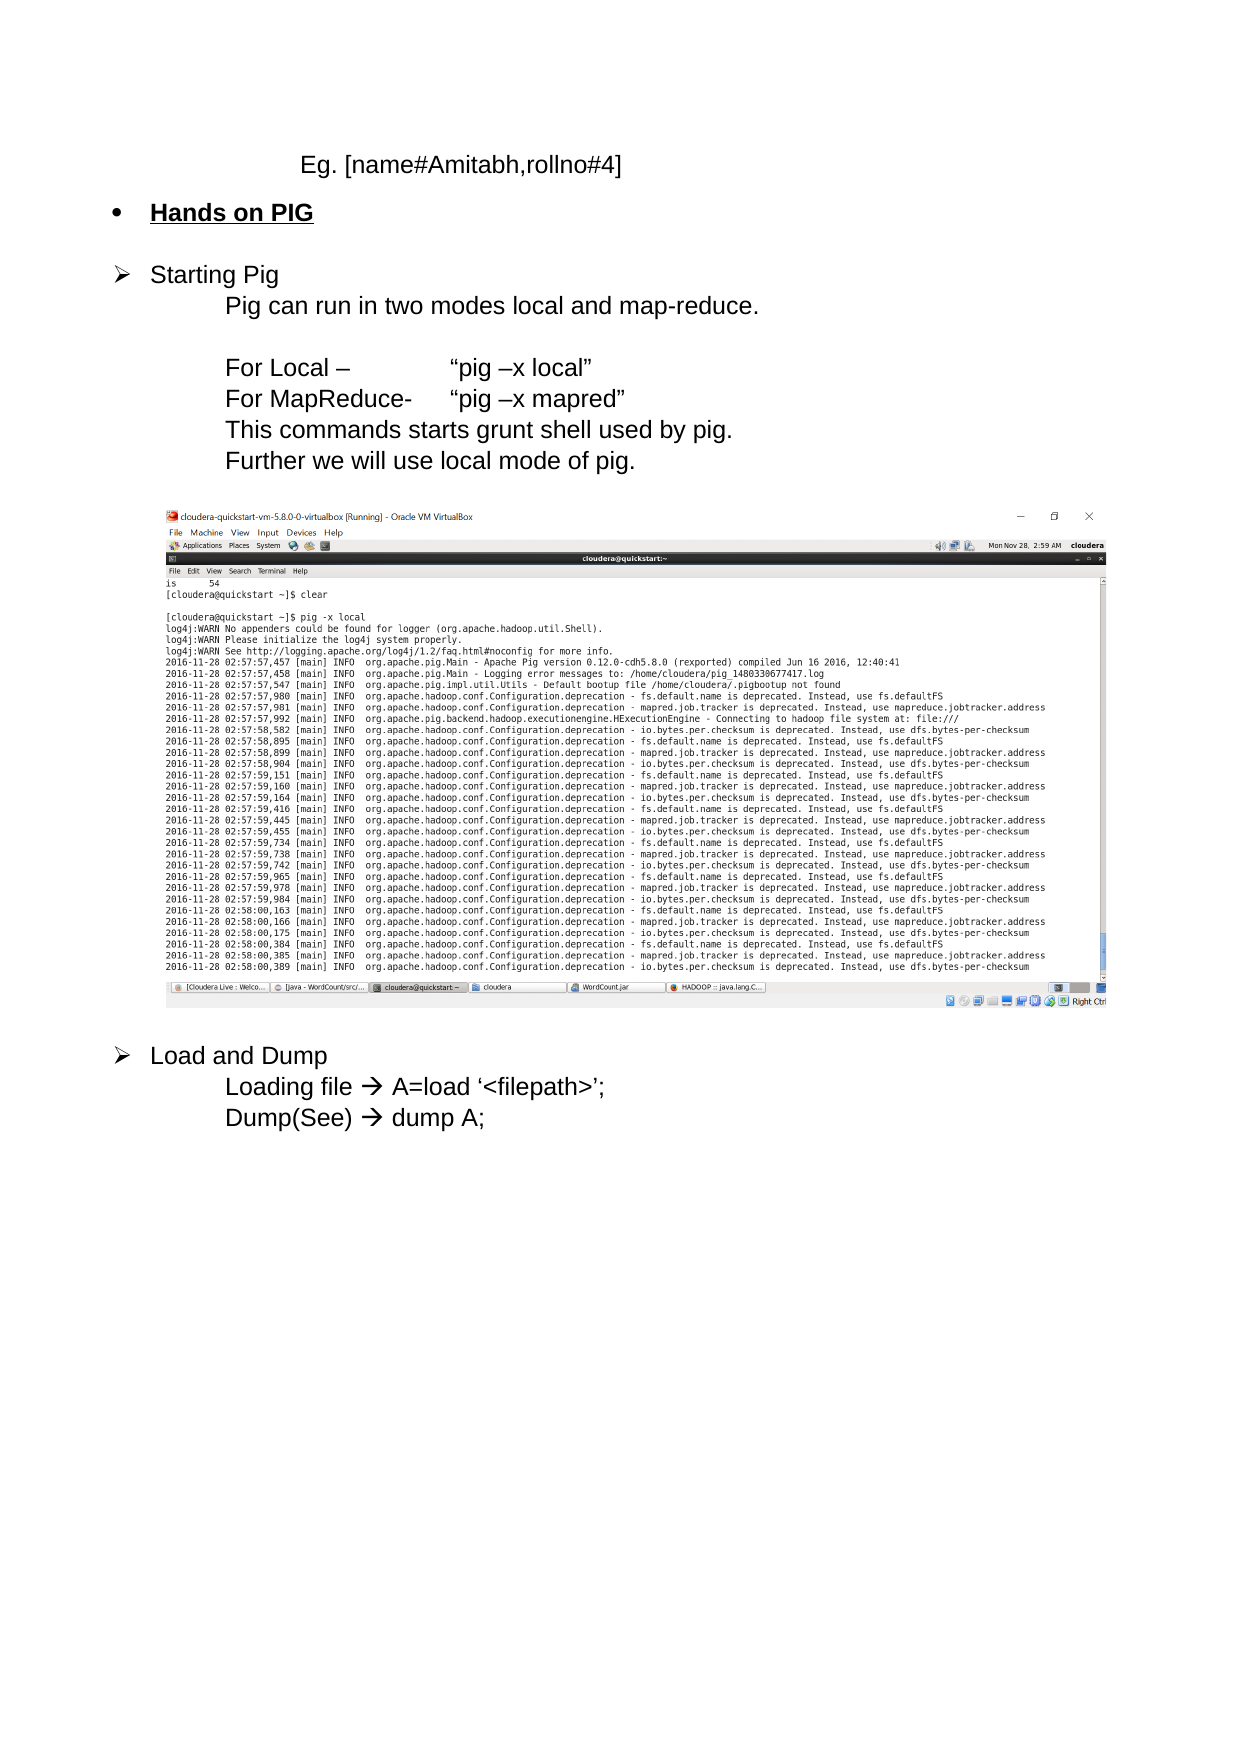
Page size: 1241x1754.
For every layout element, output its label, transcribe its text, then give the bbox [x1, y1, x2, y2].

list Load and Dump [112, 1041, 1090, 1070]
list This commands starts grunt shell used by pig. [150, 415, 1090, 444]
list Pig can run in two modes local and map-reduce. [150, 291, 1090, 320]
list Starting Pig [112, 260, 1090, 289]
list Further we will use local mode of pig. [150, 446, 1090, 475]
list For MapReduce- “pig –x mapred” [150, 384, 1090, 413]
list Dump(See) dump A; [150, 1103, 1090, 1132]
text Eg. [name#Amitabh,rollno#4] [225, 150, 1090, 179]
list Hands on PIG [112, 198, 1090, 227]
list For Local – “pig –x local” [150, 353, 1090, 382]
list Loading file A=load ‘<filepath>’; [150, 1072, 1090, 1101]
picture [166, 508, 1107, 1008]
